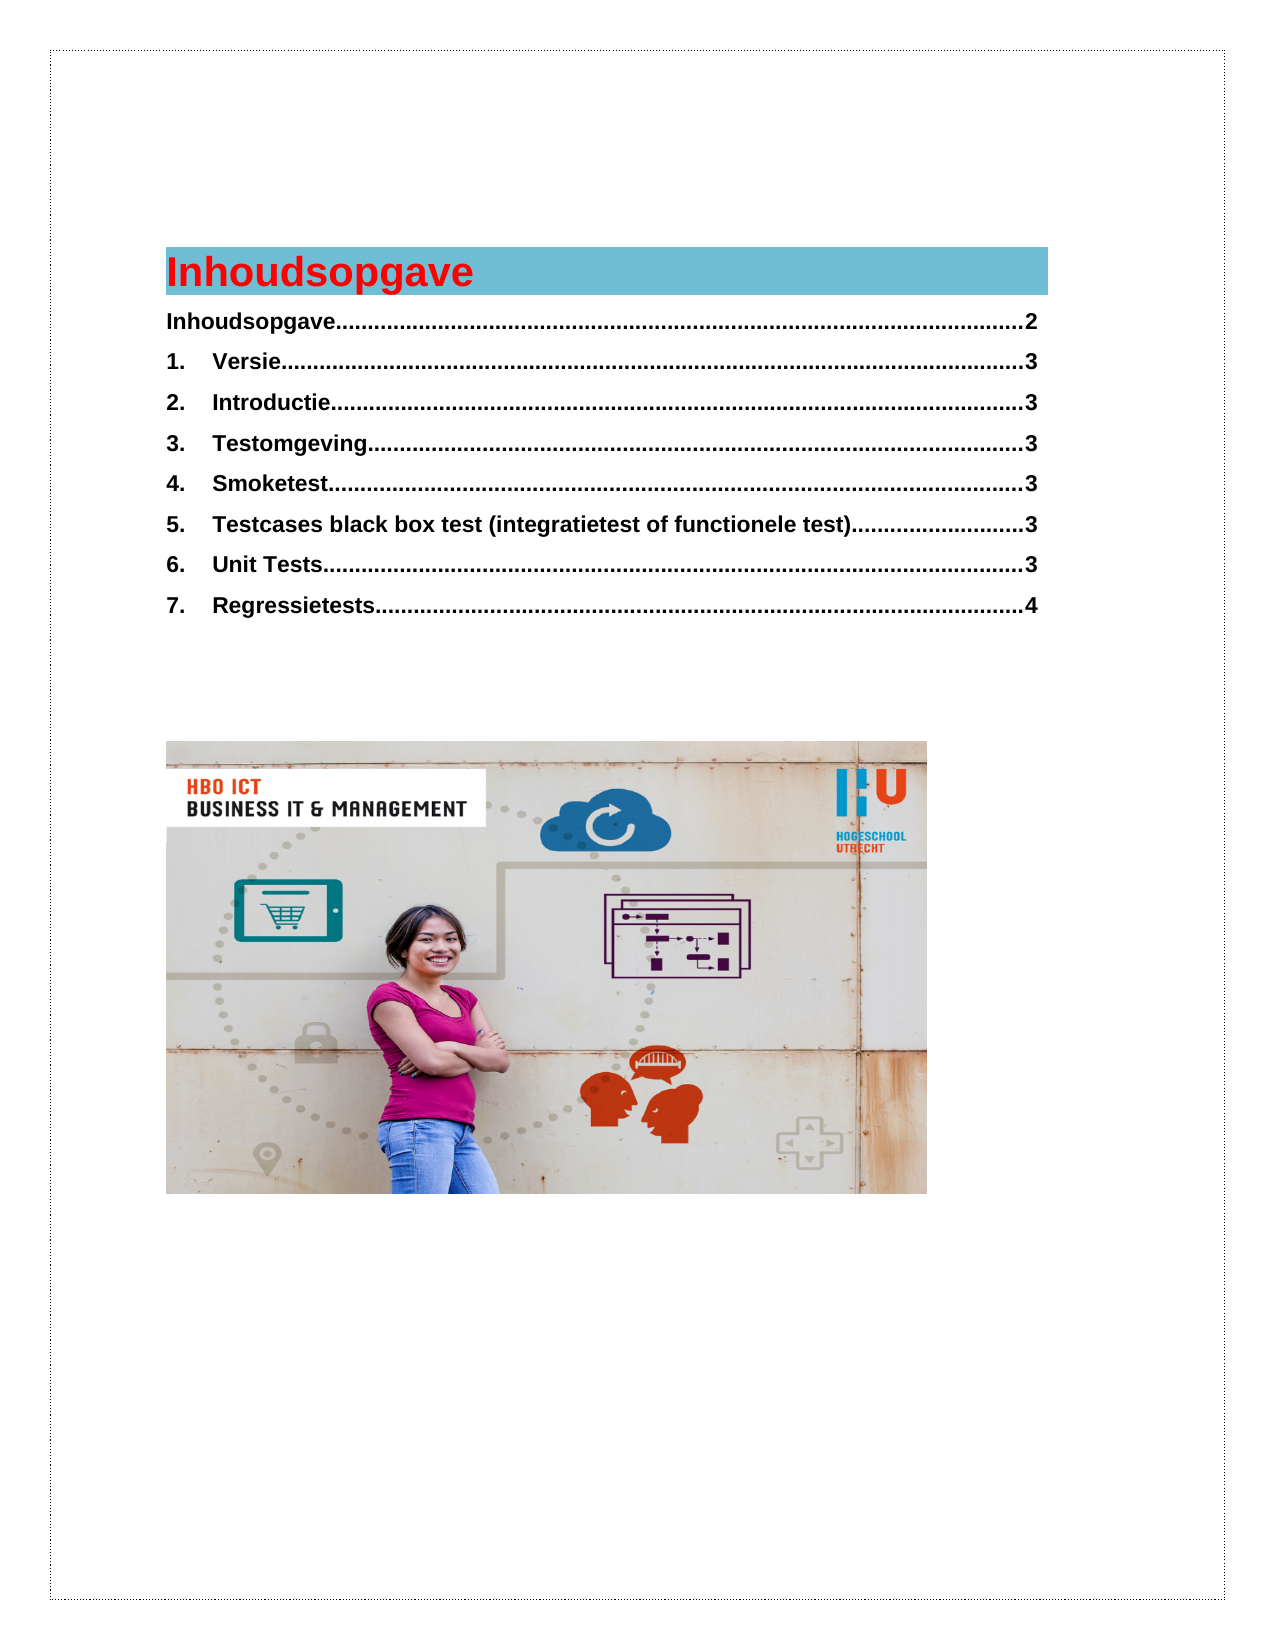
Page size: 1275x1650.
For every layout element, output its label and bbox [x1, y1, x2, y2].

picture [166, 741, 927, 1194]
